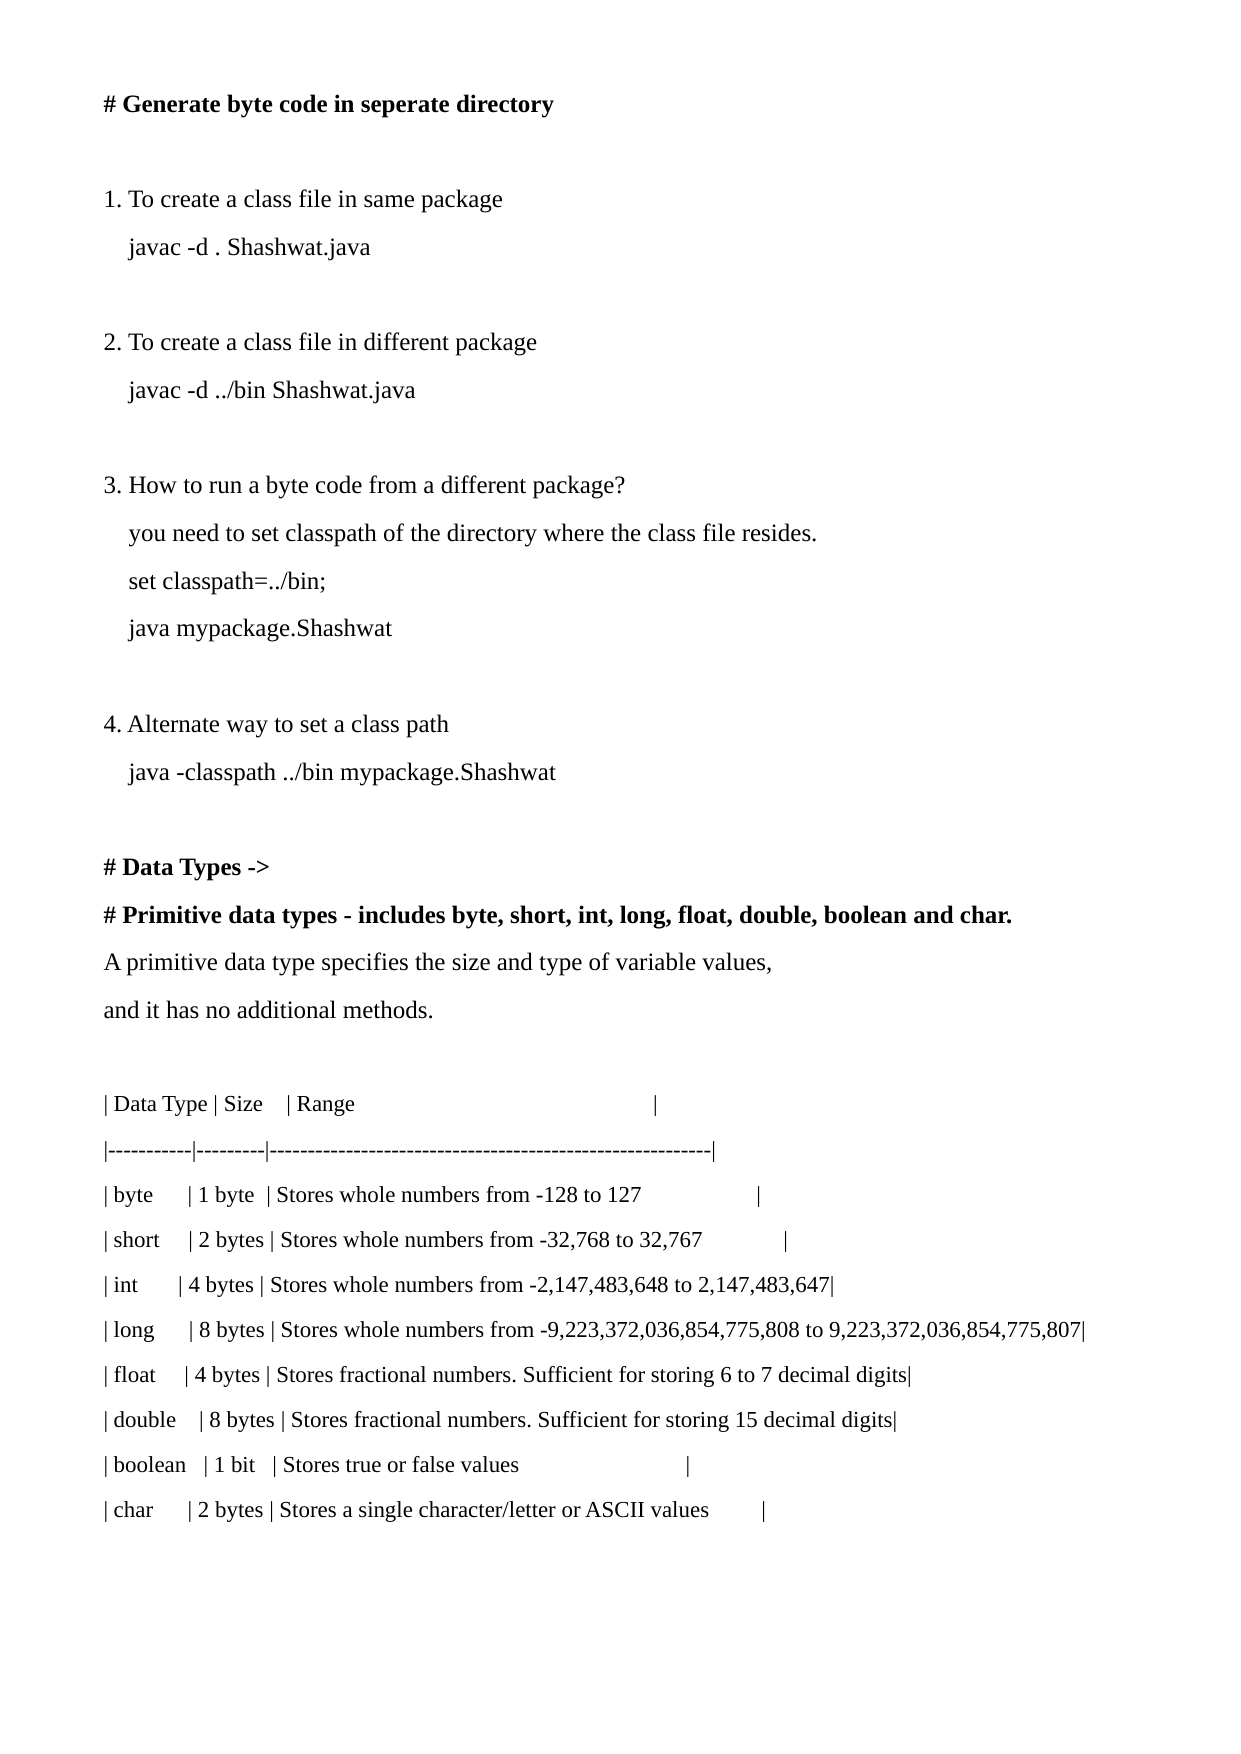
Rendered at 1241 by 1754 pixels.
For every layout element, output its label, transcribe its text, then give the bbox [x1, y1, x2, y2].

text |-----------|---------|----------------------------------------------------------| [103, 1136, 1166, 1162]
text javac -d ../bin Shashwat.java [103, 375, 1166, 404]
text 2. To create a class file in different package [103, 327, 1166, 356]
text 1. To create a class file in same package [103, 184, 1166, 213]
text # Data Types -> [103, 852, 1166, 881]
text 3. How to run a byte code from a different package? [103, 470, 1166, 499]
text and it has no additional methods. [103, 995, 1166, 1024]
text | byte | 1 byte | Stores whole numbers from -128 to 127 | [103, 1181, 1166, 1207]
text 4. Alternate way to set a class path [103, 709, 1166, 738]
text # Generate byte code in seperate directory [103, 89, 1166, 117]
text set classpath=../bin; [103, 566, 1166, 594]
text A primitive data type specifies the size and type of variable values, [103, 947, 1166, 976]
text | boolean | 1 bit | Stores true or false values | [103, 1451, 1166, 1478]
text | long | 8 bytes | Stores whole numbers from -9,223,372,036,854,775,808 to 9,223,372,036,854,775,807| [103, 1316, 1166, 1342]
text # Primitive data types - includes byte, short, int, long, float, double, boolean and char. [103, 900, 1166, 928]
text | Data Type | Size | Range | [103, 1091, 1166, 1117]
text | int | 4 bytes | Stores whole numbers from -2,147,483,648 to 2,147,483,647| [103, 1271, 1166, 1297]
text java mypackage.Shashwat [103, 613, 1166, 642]
text | short | 2 bytes | Stores whole numbers from -32,768 to 32,767 | [103, 1226, 1166, 1252]
text | char | 2 bytes | Stores a single character/letter or ASCII values | [103, 1496, 1166, 1523]
text | float | 4 bytes | Stores fractional numbers. Sufficient for storing 6 to 7 decimal digits| [103, 1361, 1166, 1387]
text | double | 8 bytes | Stores fractional numbers. Sufficient for storing 15 decimal digits| [103, 1406, 1166, 1433]
text you need to set classpath of the directory where the class file resides. [103, 518, 1166, 547]
text java -classpath ../bin mypackage.Shashwat [103, 757, 1166, 785]
text javac -d . Shashwat.java [103, 232, 1166, 261]
